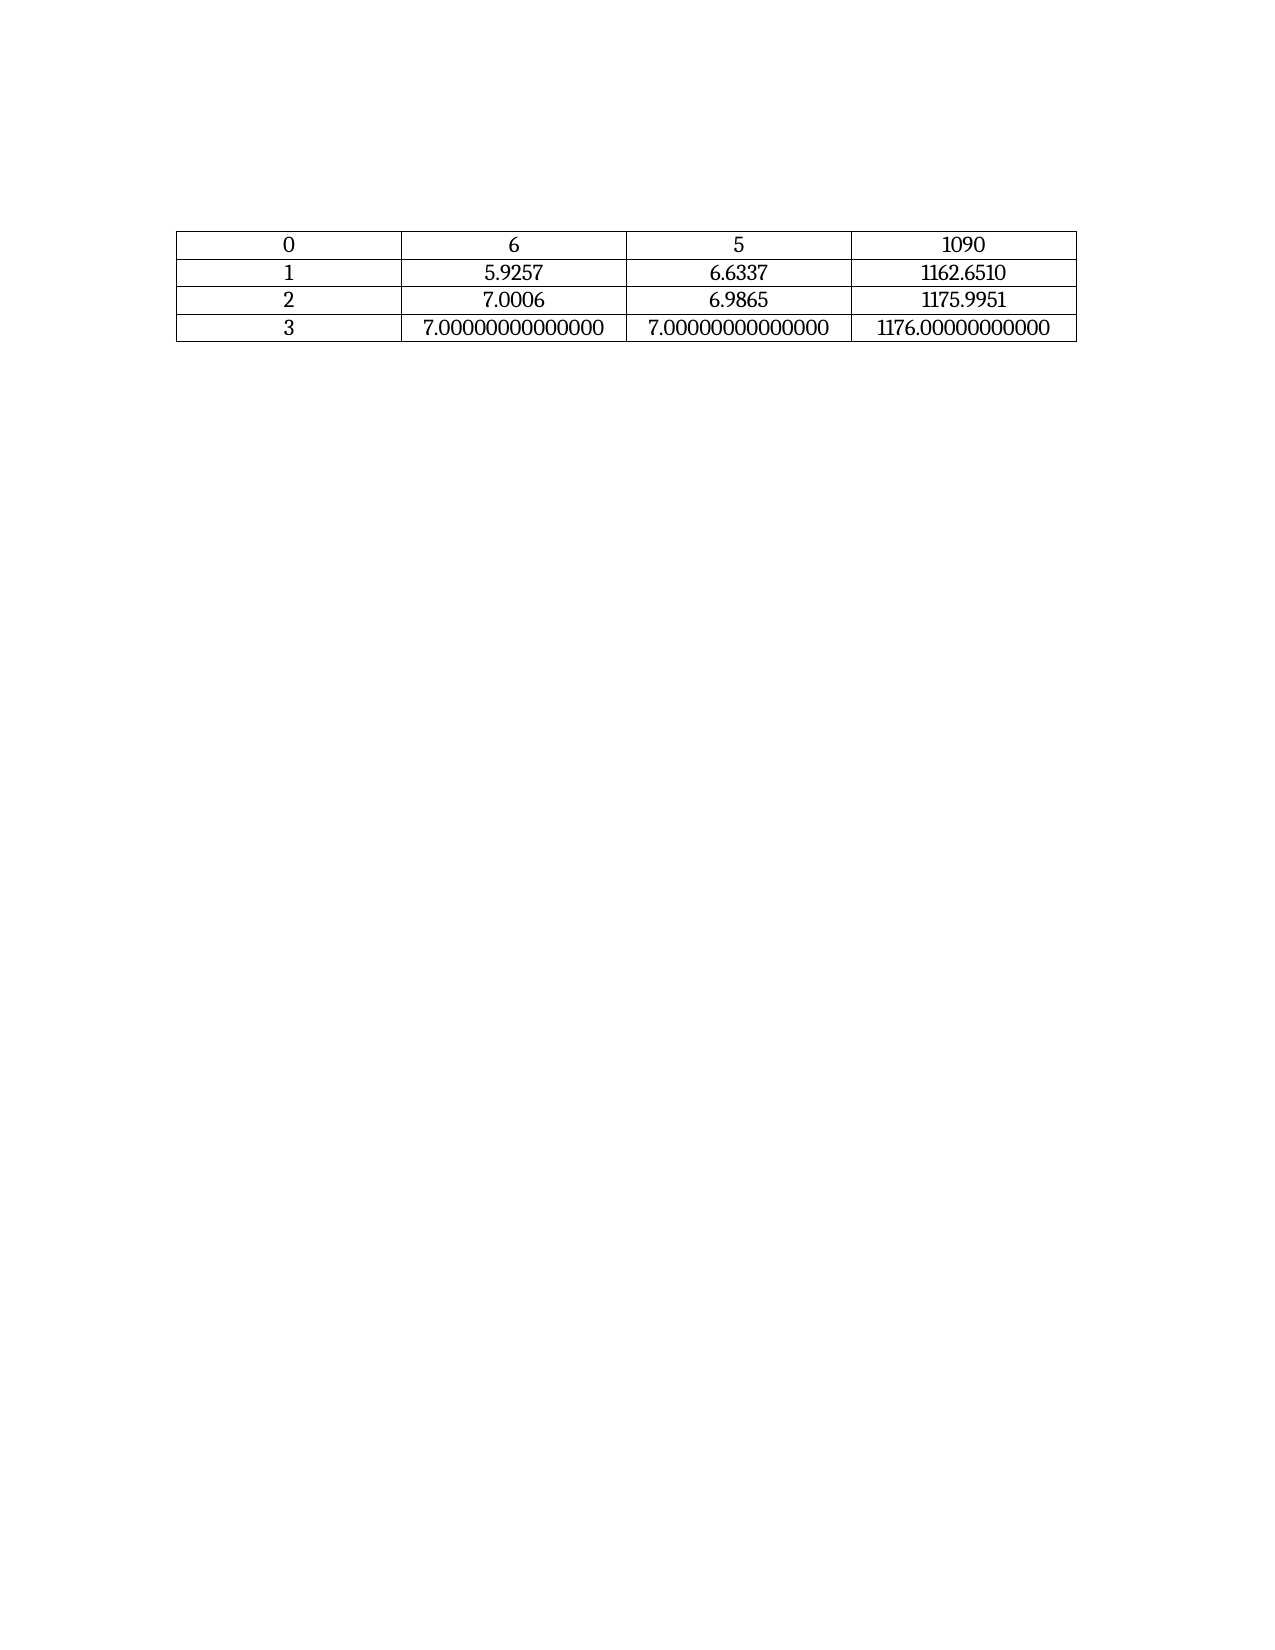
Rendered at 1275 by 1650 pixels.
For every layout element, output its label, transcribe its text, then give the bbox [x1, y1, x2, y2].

table_cell 1175.9951 [852, 287, 1076, 313]
table_cell 7.00000000000000 [627, 315, 851, 341]
table_cell 7.0006 [402, 287, 626, 313]
table_cell 2 [177, 287, 401, 313]
table_cell 1 [177, 260, 401, 286]
table_cell 1162.6510 [852, 260, 1076, 286]
table_header 1090 [852, 232, 1076, 259]
table_header 5 [627, 232, 851, 259]
table_cell 6.9865 [627, 287, 851, 313]
table_header 6 [402, 232, 626, 259]
table_cell 6.6337 [627, 260, 851, 286]
table_cell 3 [177, 315, 401, 341]
table_cell 1176.00000000000 [852, 315, 1076, 341]
table_cell 7.00000000000000 [402, 315, 626, 341]
table_header 0 [177, 232, 401, 259]
table_cell 5.9257 [402, 260, 626, 286]
